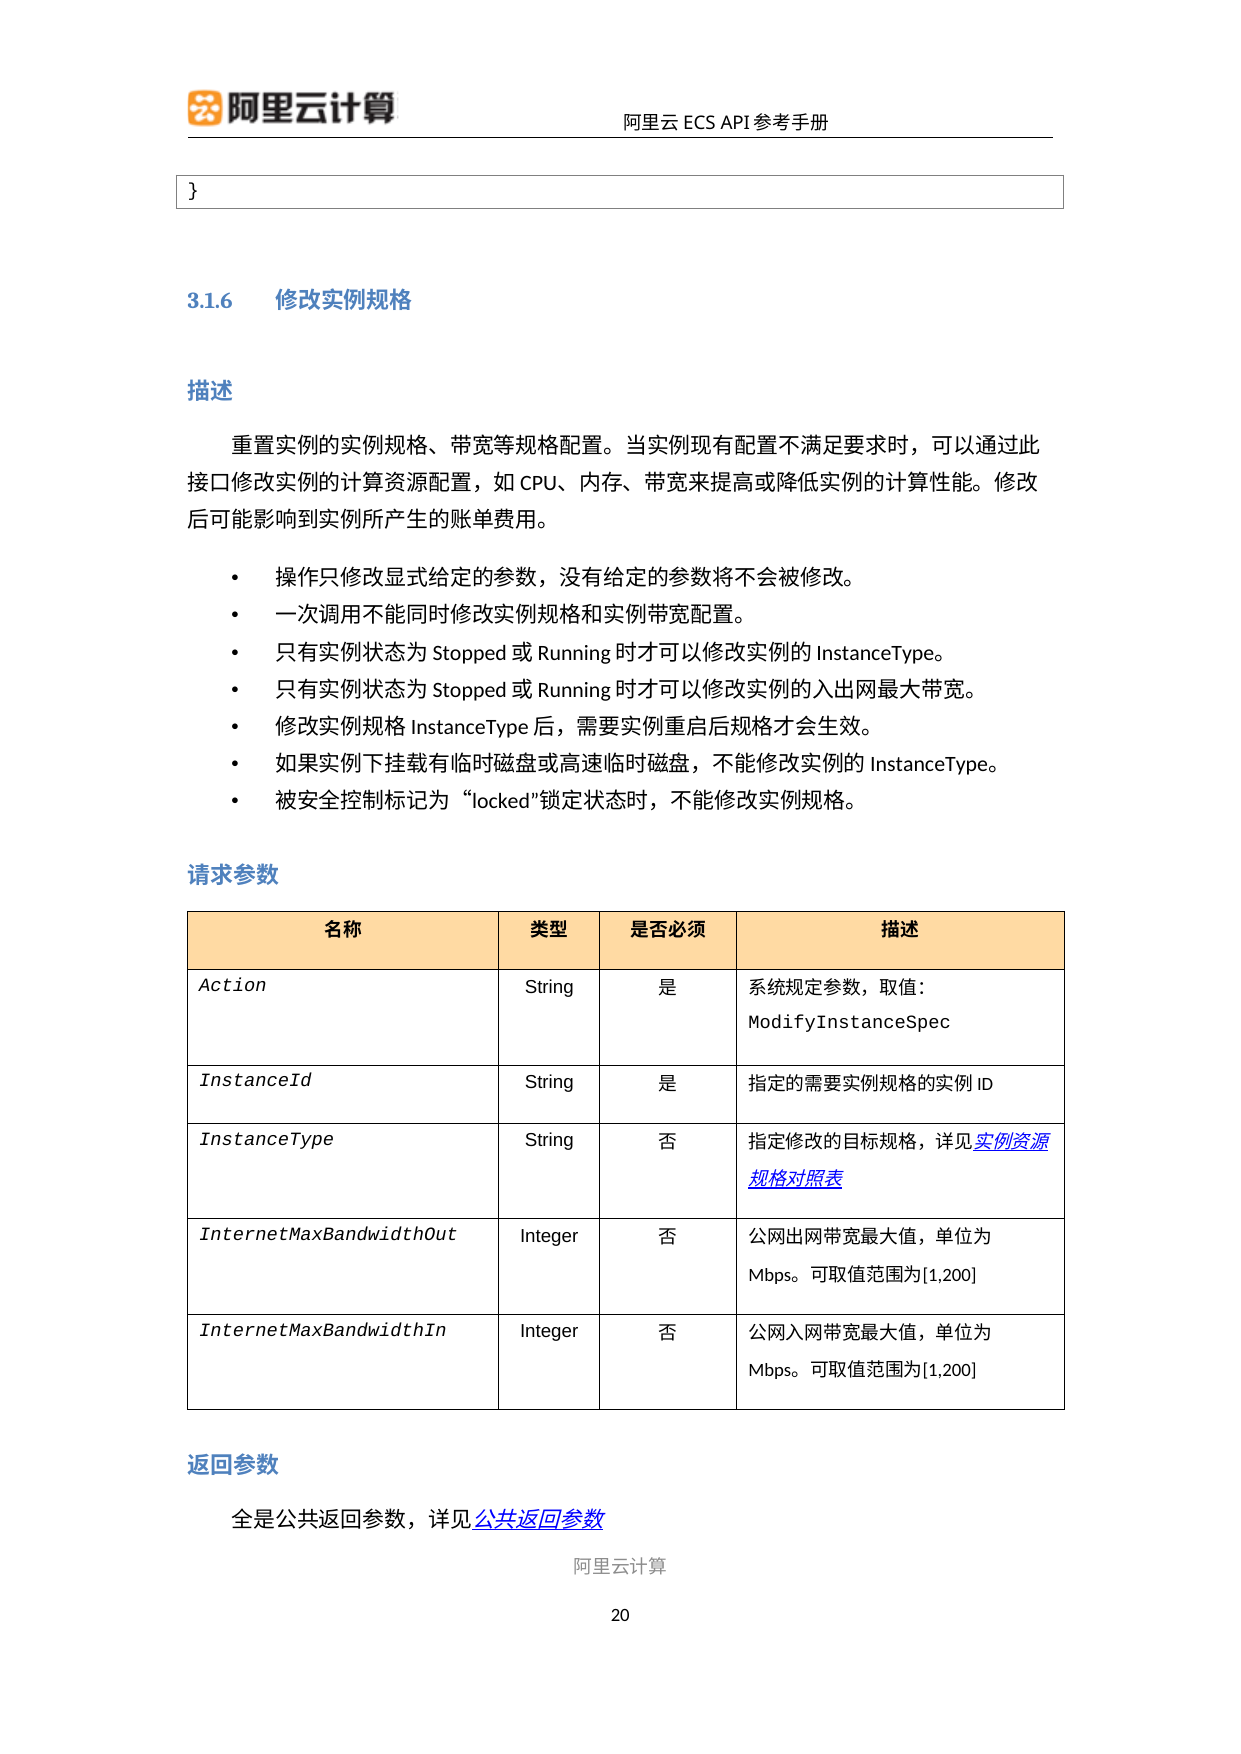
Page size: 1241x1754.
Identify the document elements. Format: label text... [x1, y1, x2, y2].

table_cell 是 [600, 970, 736, 1064]
list 修改实例规格InstanceType后，需要实例重启后规格才会生效。 [231, 708, 1053, 741]
table_cell InternetMaxBandwidthOut [188, 1219, 498, 1314]
table_cell Integer [499, 1315, 599, 1409]
table_header 是否必须 [600, 912, 736, 969]
table_cell 否 [600, 1124, 736, 1218]
table_cell Action [188, 970, 498, 1064]
table_header 描述 [737, 912, 1064, 969]
list 只有实例状态为Stopped或Running时才可以修改实例的入出网最大带宽。 [231, 671, 1053, 704]
table_cell 公网出网带宽最大值，单位为Mbps。可取值范围为[1,200] [737, 1219, 1064, 1314]
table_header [177, 176, 1063, 208]
table_cell Integer [499, 1219, 599, 1314]
table_header 名称 [188, 912, 498, 969]
list 只有实例状态为Stopped或Running时才可以修改实例的InstanceType。 [231, 634, 1053, 667]
list 如果实例下挂载有临时磁盘或高速临时磁盘，不能修改实例的InstanceType。 [231, 746, 1053, 778]
table_cell InternetMaxBandwidthIn [188, 1315, 498, 1409]
text 重置实例的实例规格、带宽等规格配置。当实例现有配置不满足要求时，可以通过此接口修改实例的计算资源配置，如CPU、内存、带宽来提高或降低实例的计算性能。修改后可能影响到实例所产生的账单费用。 [187, 427, 1053, 534]
table_cell 指定的需要实例规格的实例ID [737, 1066, 1064, 1123]
table_cell String [499, 1066, 599, 1123]
table_cell 系统规定参数，取值：ModifyInstanceSpec [737, 970, 1064, 1064]
subtitle 修改实例规格 [187, 267, 1053, 332]
table_header 类型 [499, 912, 599, 969]
table_cell 否 [600, 1219, 736, 1314]
table_cell InstanceId [188, 1066, 498, 1123]
table_cell 否 [600, 1315, 736, 1409]
table_cell String [499, 970, 599, 1064]
table_cell 公网入网带宽最大值，单位为Mbps。可取值范围为[1,200] [737, 1315, 1064, 1409]
table_cell 指定修改的目标规格，详见实例资源规格对照表 [737, 1124, 1064, 1218]
table_cell 是 [600, 1066, 736, 1123]
list 操作只修改显式给定的参数，没有给定的参数将不会被修改。 [231, 560, 1053, 592]
subtitle 描述 [187, 357, 1053, 422]
text 全是公共返回参数，详见公共返回参数 [187, 1501, 1053, 1534]
subtitle 返回参数 [187, 1431, 1053, 1496]
table_cell InstanceType [188, 1124, 498, 1218]
list 一次调用不能同时修改实例规格和实例带宽配置。 [231, 597, 1053, 629]
list 被安全控制标记为“locked”锁定状态时，不能修改实例规格。 [231, 783, 1053, 815]
table_cell String [499, 1124, 599, 1218]
subtitle 请求参数 [187, 841, 1053, 906]
picture [187, 88, 399, 130]
